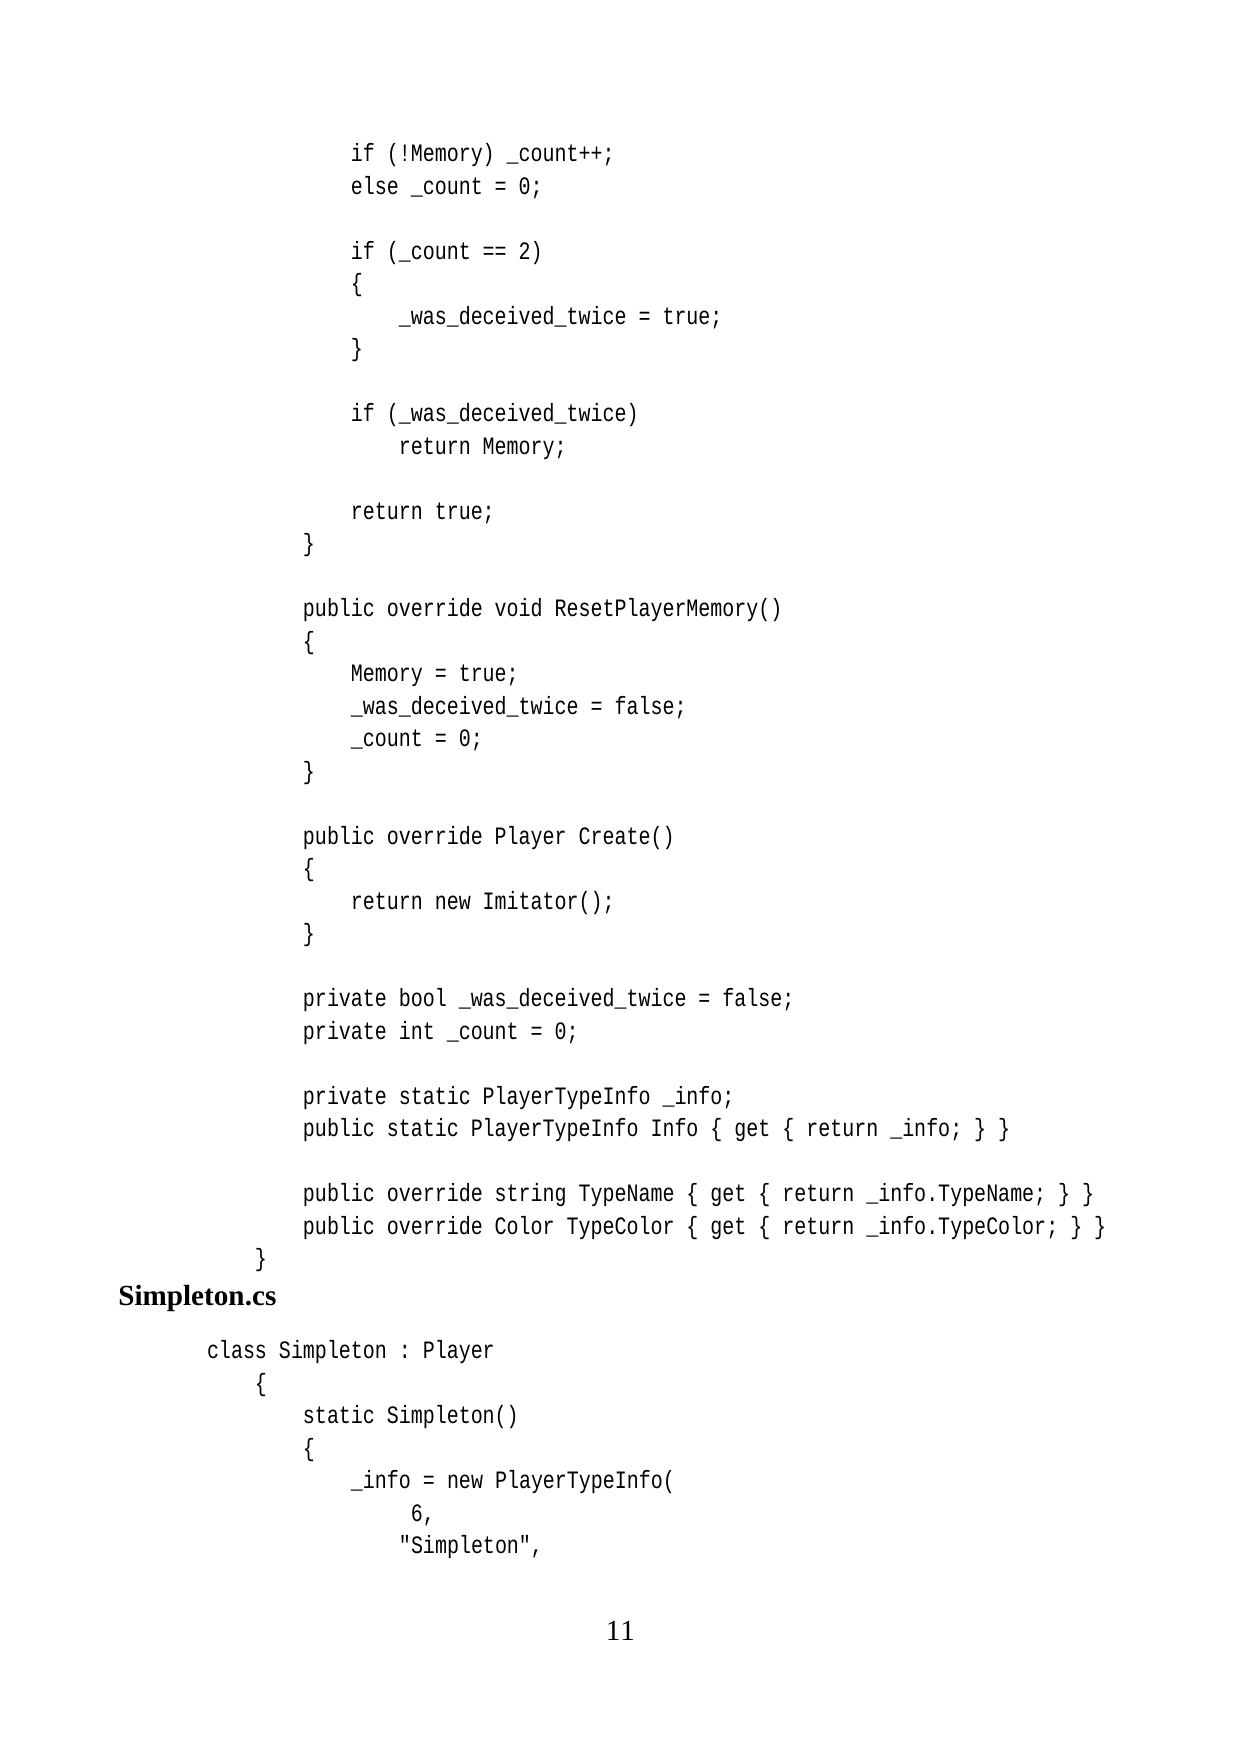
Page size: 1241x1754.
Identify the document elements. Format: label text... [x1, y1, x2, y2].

text } [207, 336, 1122, 364]
text public static PlayerTypeInfo Info { get { return _info; } } [207, 1116, 1122, 1144]
text { [207, 1370, 1122, 1399]
text } [207, 758, 1122, 787]
text } [207, 921, 1122, 949]
text 6, [207, 1500, 1122, 1529]
text Memory = true; [207, 661, 1122, 689]
text { [207, 1435, 1122, 1464]
text _count = 0; [207, 726, 1122, 754]
text class Simpleton : Player [207, 1338, 1122, 1366]
text Simpleton.cs [118, 1278, 1122, 1312]
text { [207, 856, 1122, 884]
text _info = new PlayerTypeInfo( [207, 1468, 1122, 1496]
text _was_deceived_twice = true; [207, 303, 1122, 332]
text return Memory; [207, 433, 1122, 462]
text } [207, 531, 1122, 559]
text else _count = 0; [207, 173, 1122, 202]
text private static PlayerTypeInfo _info; [207, 1083, 1122, 1112]
text { [207, 628, 1122, 657]
text "Simpleton", [207, 1533, 1122, 1561]
text public override Color TypeColor { get { return _info.TypeColor; } } [207, 1213, 1122, 1242]
text private int _count = 0; [207, 1018, 1122, 1047]
text private bool _was_deceived_twice = false; [207, 986, 1122, 1014]
text } [207, 1246, 1122, 1274]
text return true; [207, 498, 1122, 527]
text { [207, 271, 1122, 299]
text static Simpleton() [207, 1403, 1122, 1431]
text public override Player Create() [207, 823, 1122, 852]
text if (_count == 2) [207, 238, 1122, 267]
text _was_deceived_twice = false; [207, 693, 1122, 722]
text if (!Memory) _count++; [207, 141, 1122, 169]
text public override void ResetPlayerMemory() [207, 596, 1122, 624]
text public override string TypeName { get { return _info.TypeName; } } [207, 1181, 1122, 1209]
text if (_was_deceived_twice) [207, 401, 1122, 429]
text return new Imitator(); [207, 888, 1122, 917]
